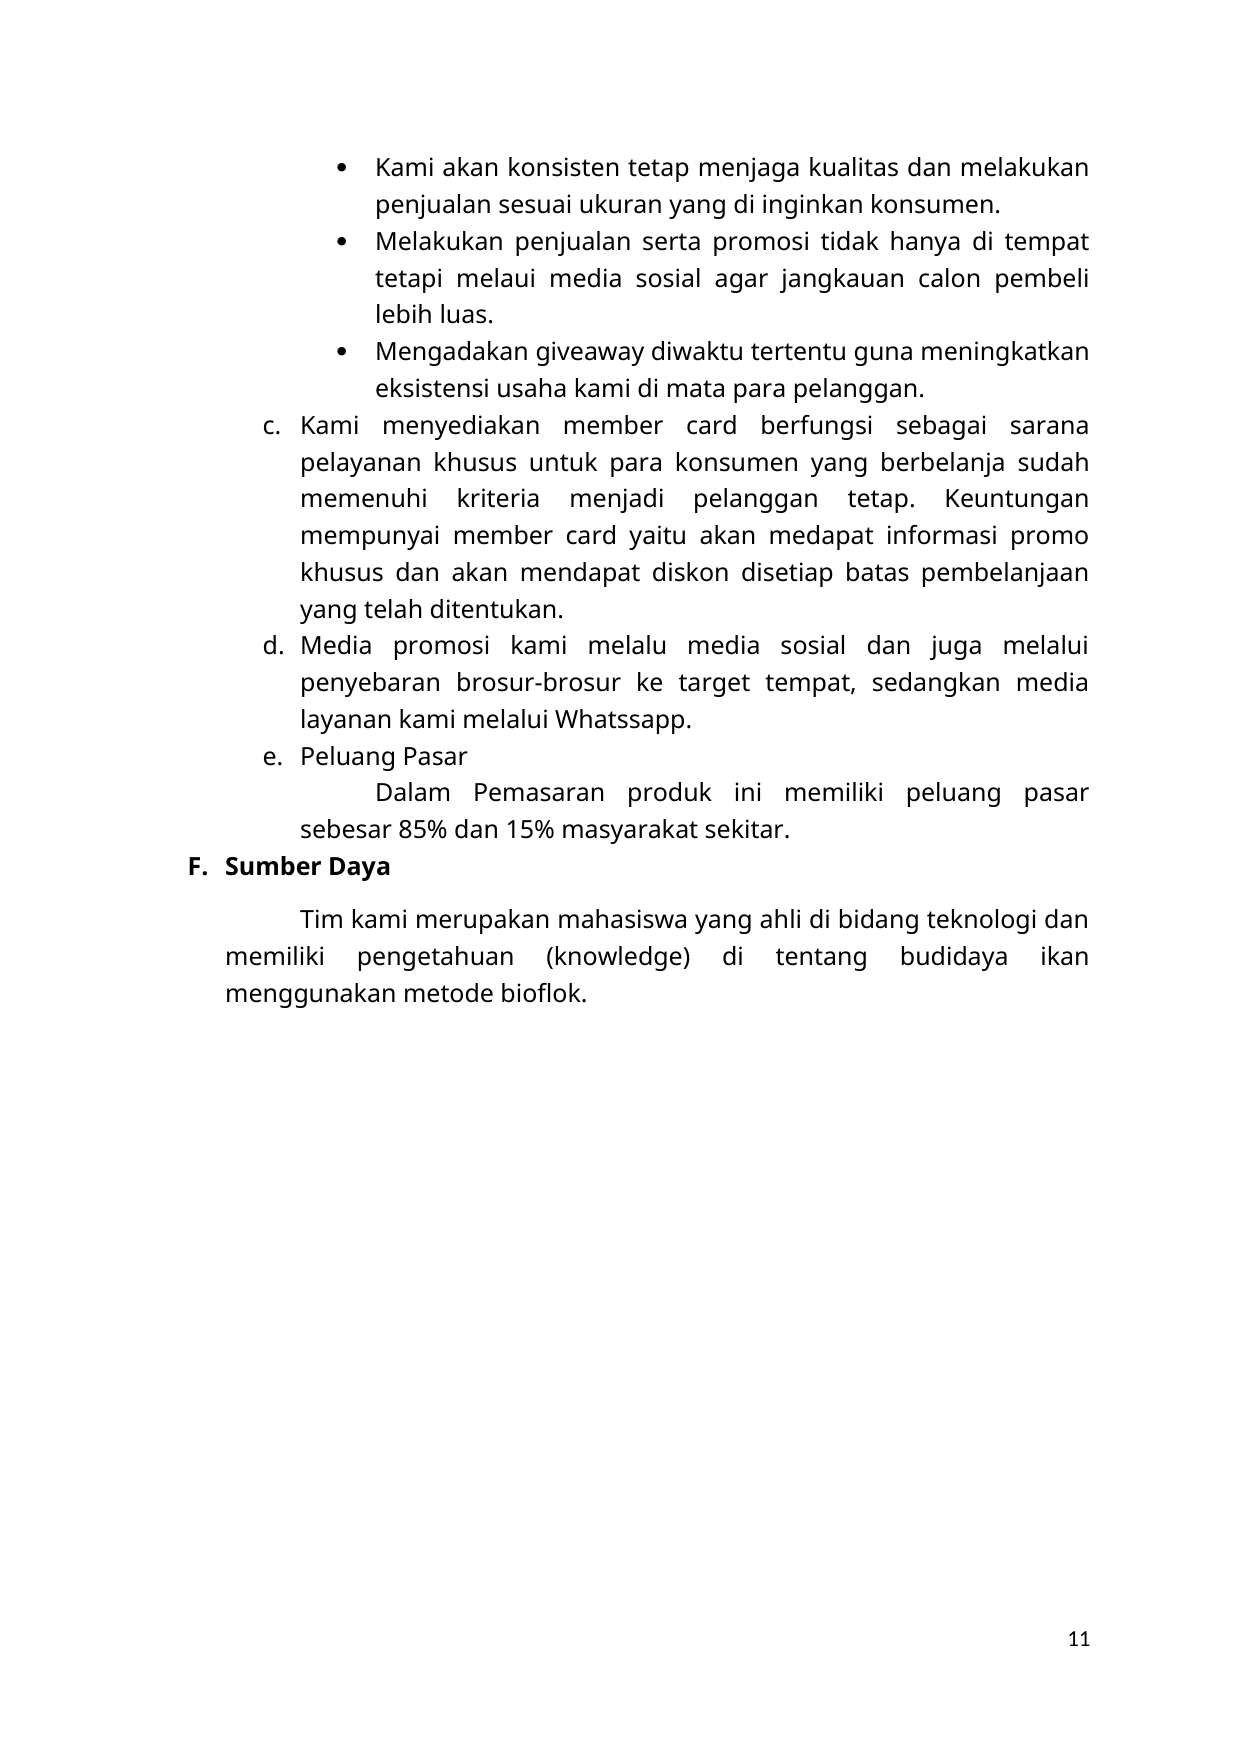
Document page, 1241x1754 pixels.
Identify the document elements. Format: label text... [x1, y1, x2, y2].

list Mengadakan giveaway diwaktu tertentu guna meningkatkan eksistensi usaha kami di mata para pelanggan. [337, 334, 1090, 405]
list Peluang Pasar [262, 738, 1090, 772]
list Kami menyediakan member card berfungsi sebagai sarana pelayanan khusus untuk para konsumen yang berbelanja sudah memenuhi kriteria menjadi pelanggan tetap. Keuntungan mempunyai member card yaitu akan medapat informasi promo khusus dan akan mendapat diskon disetiap batas pembelanjaan yang telah ditentukan. [262, 407, 1090, 625]
text Tim kami merupakan mahasiswa yang ahli di bidang teknologi dan memiliki pengetahuan (knowledge) di tentang budidaya ikan menggunakan metode bioflok. [225, 902, 1090, 1010]
list Media promosi kami melalu media sosial dan juga melalui penyebaran brosur-brosur ke target tempat, sedangkan media layanan kami melalui Whatssapp. [262, 628, 1090, 736]
list Dalam Pemasaran produk ini memiliki peluang pasar sebesar 85% dan 15% masyarakat sekitar. [300, 775, 1090, 846]
list Kami akan konsisten tetap menjaga kualitas dan melakukan penjualan sesuai ukuran yang di inginkan konsumen. [337, 150, 1090, 221]
list Sumber Daya [187, 849, 1090, 883]
list Melakukan penjualan serta promosi tidak hanya di tempat tetapi melaui media sosial agar jangkauan calon pembeli lebih luas. [337, 223, 1090, 331]
